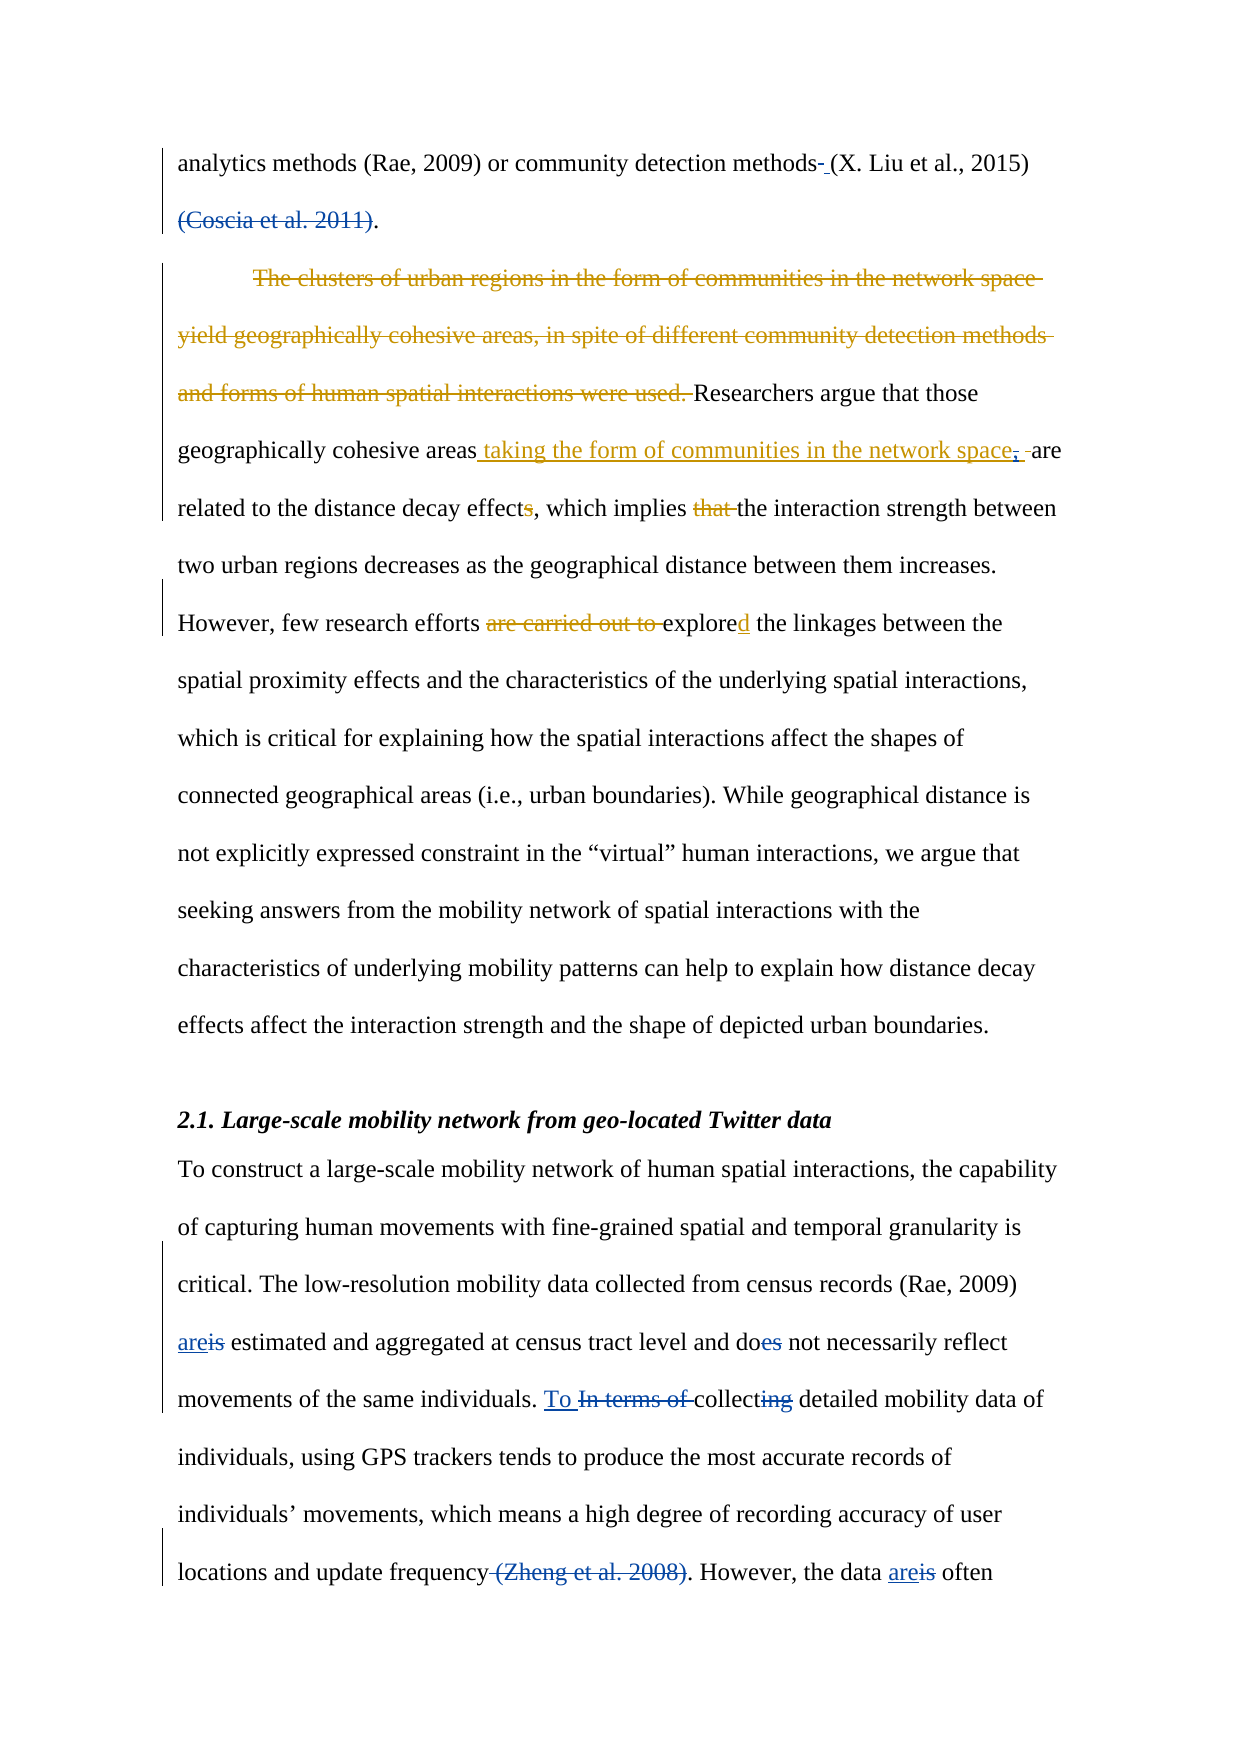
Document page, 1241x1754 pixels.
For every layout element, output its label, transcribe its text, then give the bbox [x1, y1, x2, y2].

text Researchers argue that those geographically cohesive areasare related to the distance decay effect, which implies the interaction strength between two urban regions decreases as the geographical distance between them increases. However, few research efforts explore the linkages between the spatial proximity effects and the characteristics of the underlying spatial interactions, which is critical for explaining how the spatial interactions affect the shapes of connected geographical areas (i.e., urban boundaries). While geographical distance is not explicitly expressed constraint in the “virtual” human interactions, we argue that seeking answers from the mobility network of spatial interactions with the characteristics of underlying mobility patterns can help to explain how distance decay effects affect the interaction strength and the shape of depicted urban boundaries. [177, 263, 1063, 1039]
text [177, 1154, 1063, 1586]
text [177, 148, 1063, 234]
subtitle 2.1. Large-scale mobility network from geo-located Twitter data [177, 1105, 1004, 1134]
